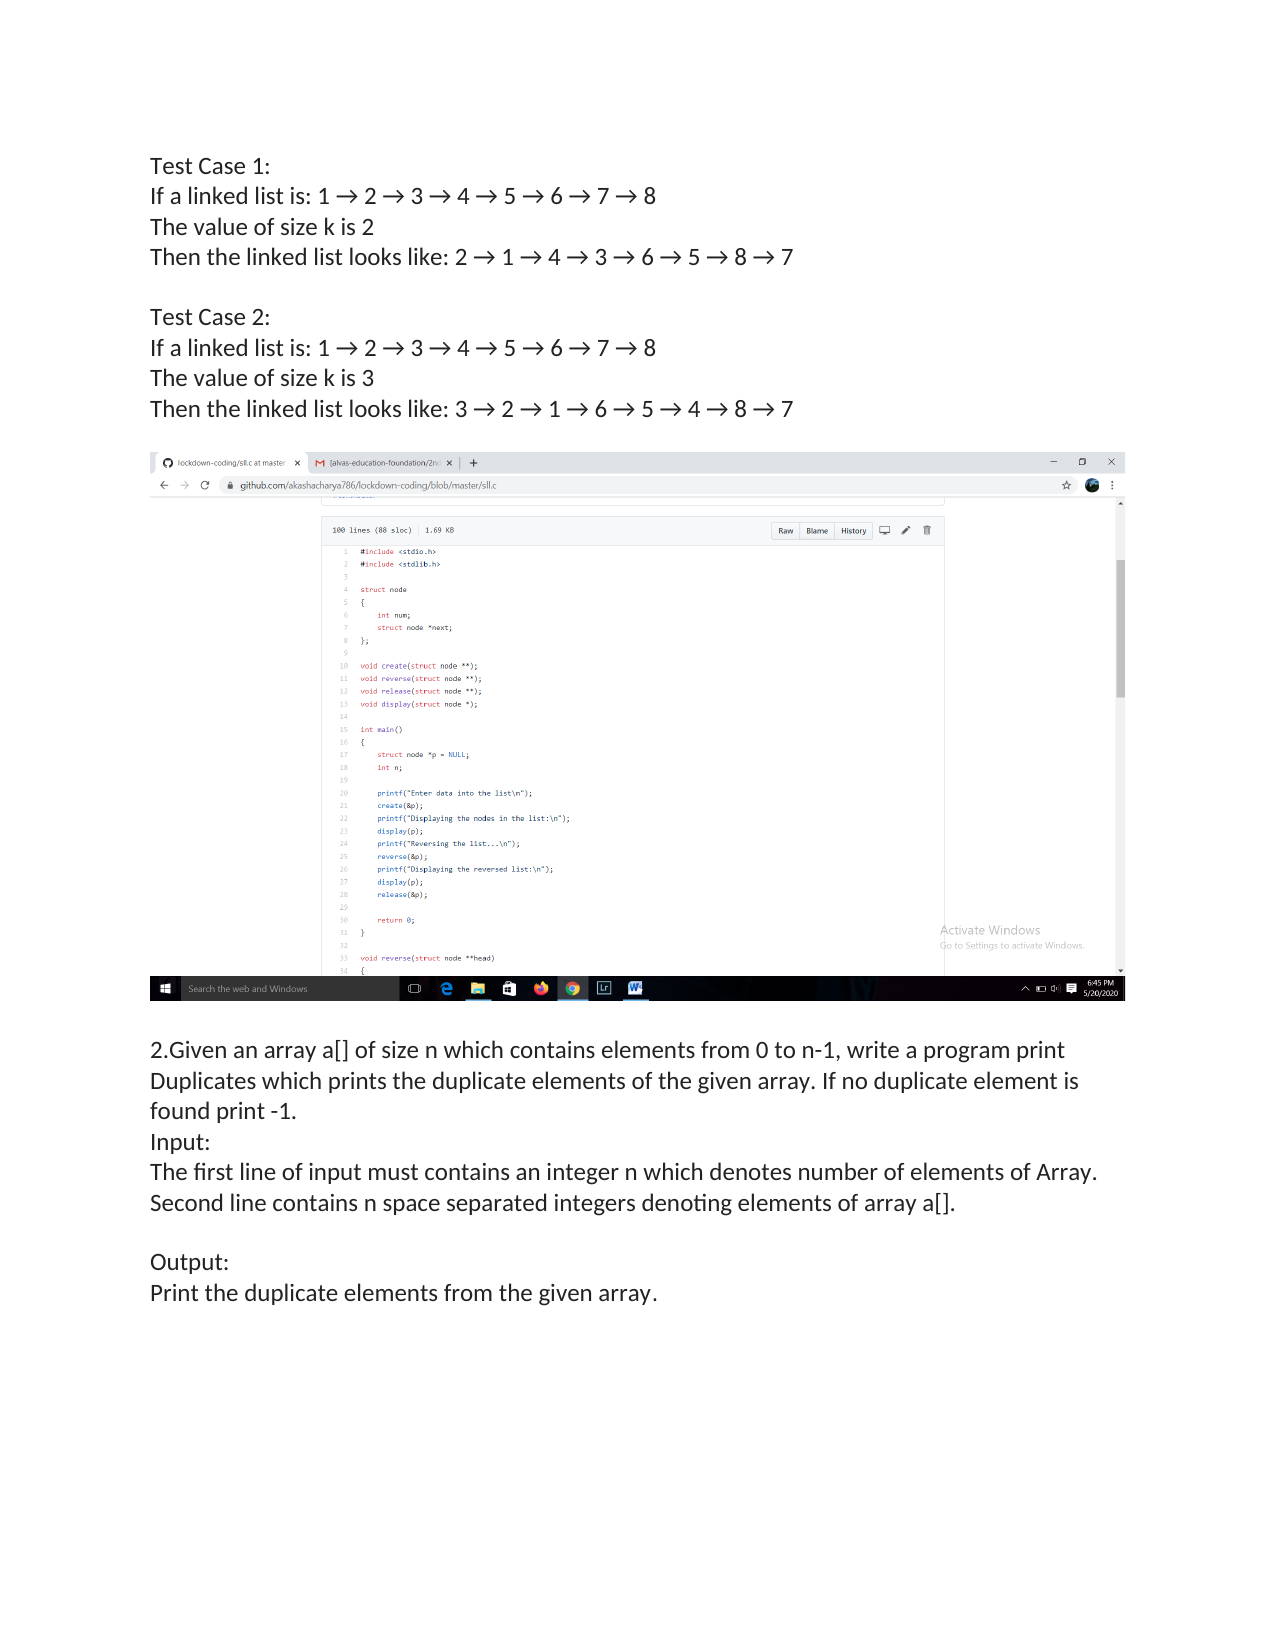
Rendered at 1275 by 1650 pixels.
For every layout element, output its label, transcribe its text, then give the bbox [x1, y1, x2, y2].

text Test Case 1: If a linked list is: 1 → 2 → 3 → 4 → 5 → 6 → 7 → 8 The value of size k is 2 Then the linked list looks like: 2 → 1 → 4 → 3 → 6 → 5 → 8 → 7 [150, 150, 1125, 272]
text Output: Print the duplicate elements from the given array. [150, 1247, 1125, 1308]
text Test Case 2: If a linked list is: 1 → 2 → 3 → 4 → 5 → 6 → 7 → 8 The value of size k is 3 Then the linked list looks like: 3 → 2 → 1 → 6 → 5 → 4 → 8 → 7 [150, 301, 1125, 423]
text 2.Given an array a[] of size n which contains elements from 0 to n-1, write a program print Duplicates which prints the duplicate elements of the given array. If no duplicate element is found print -1. Input: The first line of input must contains an integer n which denotes number of elements of Array. Second line contains n space separated integers denoting elements of array a[]. [150, 1034, 1125, 1217]
picture [150, 452, 1125, 1001]
